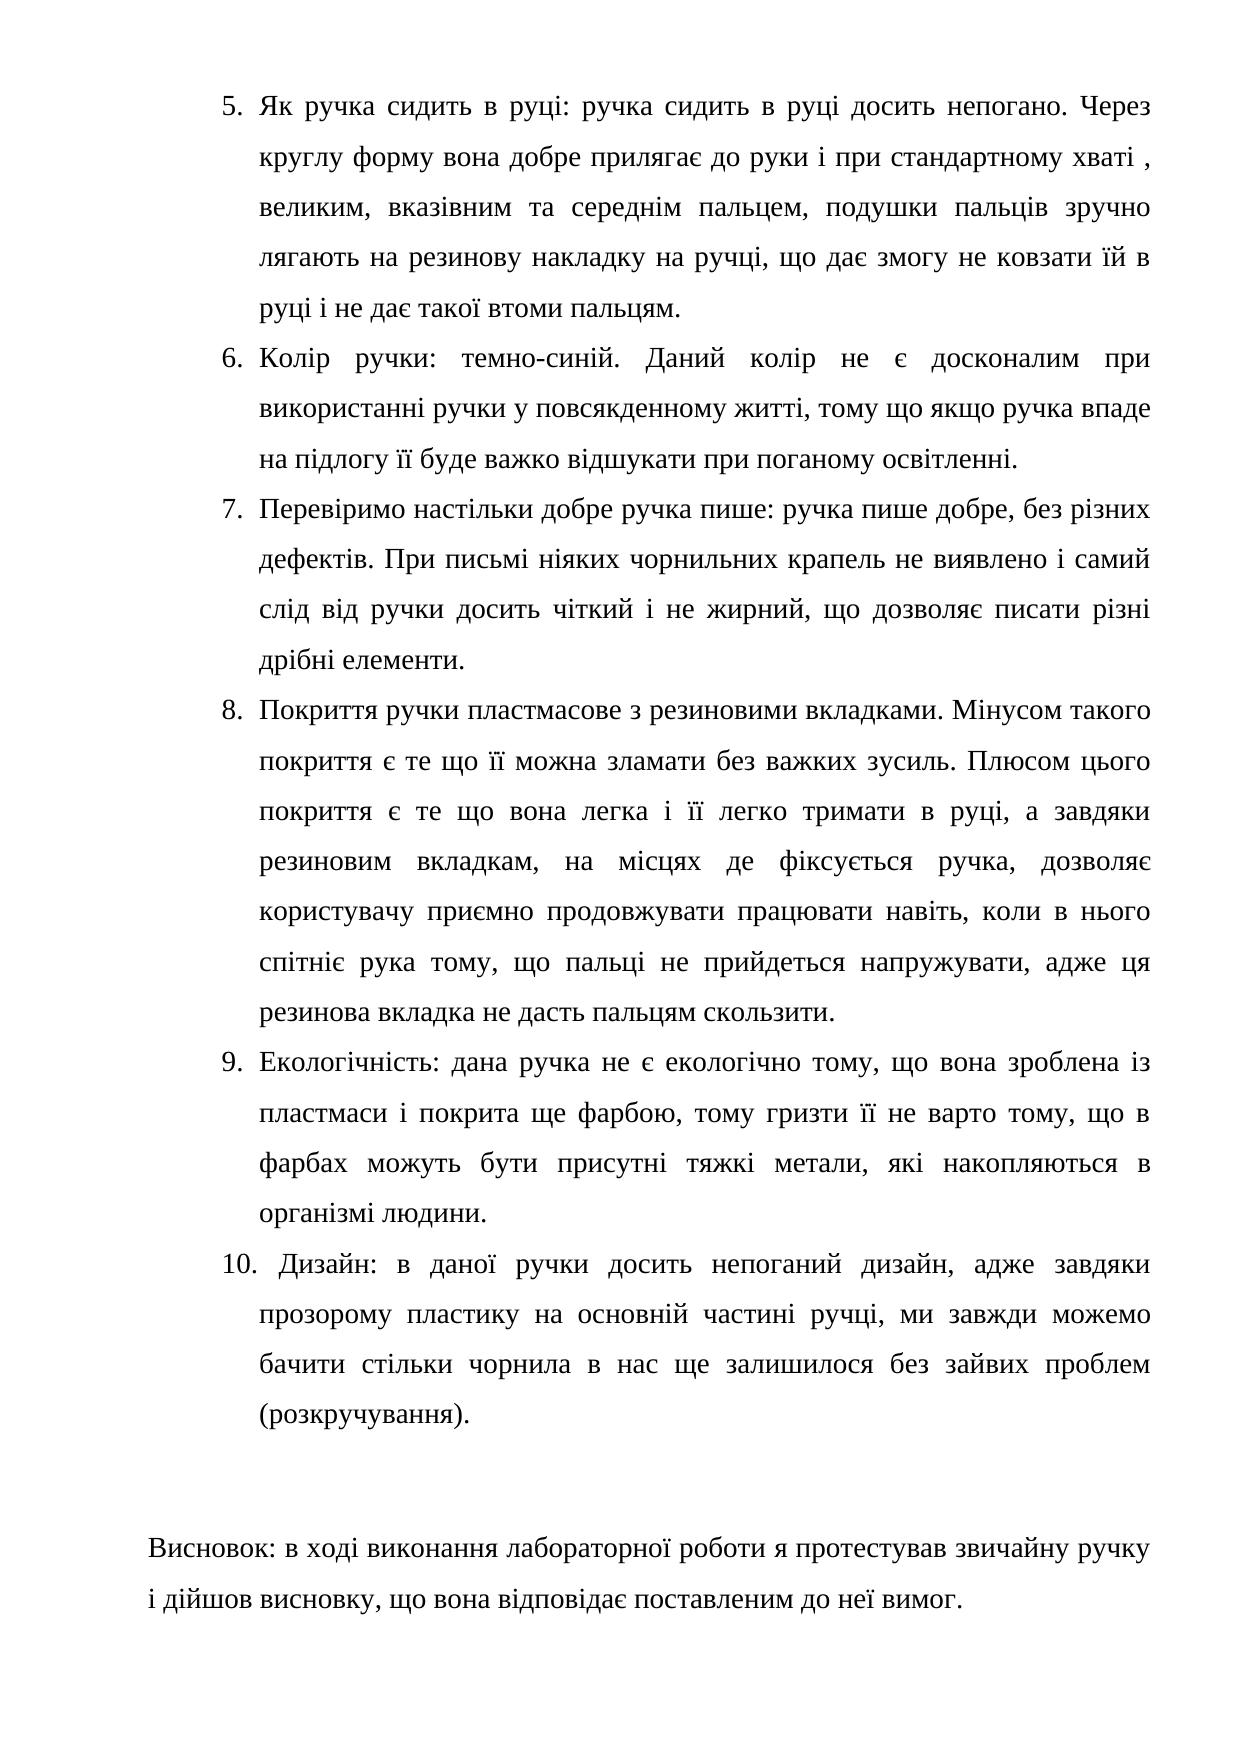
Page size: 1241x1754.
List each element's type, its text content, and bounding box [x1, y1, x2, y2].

list Перевіримо настільки добре ручка пише: ручка пише добре, без різних дефектів. При письмі ніяких чорнильних крапель не виявлено і самий слід від ручки досить чіткий і не жирний, що дозволяє писати різні дрібні елементи. [221, 491, 1152, 676]
list Як ручка сидить в руці: ручка сидить в руці досить непогано. Через круглу форму вона добре прилягає до руки і при стандартному хваті , великим, вказівним та середнім пальцем, подушки пальців зручно лягають на резинову накладку на ручці, що дає змогу не ковзати їй в руці і не дає такої втоми пальцям. [221, 88, 1152, 323]
list Дизайн: в даної ручки досить непоганий дизайн, адже завдяки прозорому пластику на основній частині ручці, ми завжди можемо бачити стільки чорнила в нас ще залишилося без зайвих проблем (розкручування). [221, 1246, 1152, 1430]
list Колір ручки: темно-синій. Даний колір не є досконалим при використанні ручки у повсякденному житті, тому що якщо ручка впаде на підлогу її буде важко відшукати при поганому освітленні. [221, 340, 1152, 474]
text Висновок: в ході виконання лабораторної роботи я протестував звичайну ручку і дійшов висновку, що вона відповідає поставленим до неї вимог. [148, 1531, 1152, 1614]
list Екологічність: дана ручка не є екологічно тому, що вона зроблена із пластмаси і покрита ще фарбою, тому гризти її не варто тому, що в фарбах можуть бути присутні тяжкі метали, які накопляються в організмі людини. [221, 1044, 1152, 1229]
list Покриття ручки пластмасове з резиновими вкладками. Мінусом такого покриття є те що її можна зламати без важких зусиль. Плюсом цього покриття є те що вона легка і її легко тримати в руці, а завдяки резиновим вкладкам, на місцях де фіксується ручка, дозволяє користувачу приємно продовжувати працювати навіть, коли в нього спітніє рука тому, що пальці не прийдеться напружувати, адже ця резинова вкладка не дасть пальцям скользити. [221, 692, 1152, 1028]
